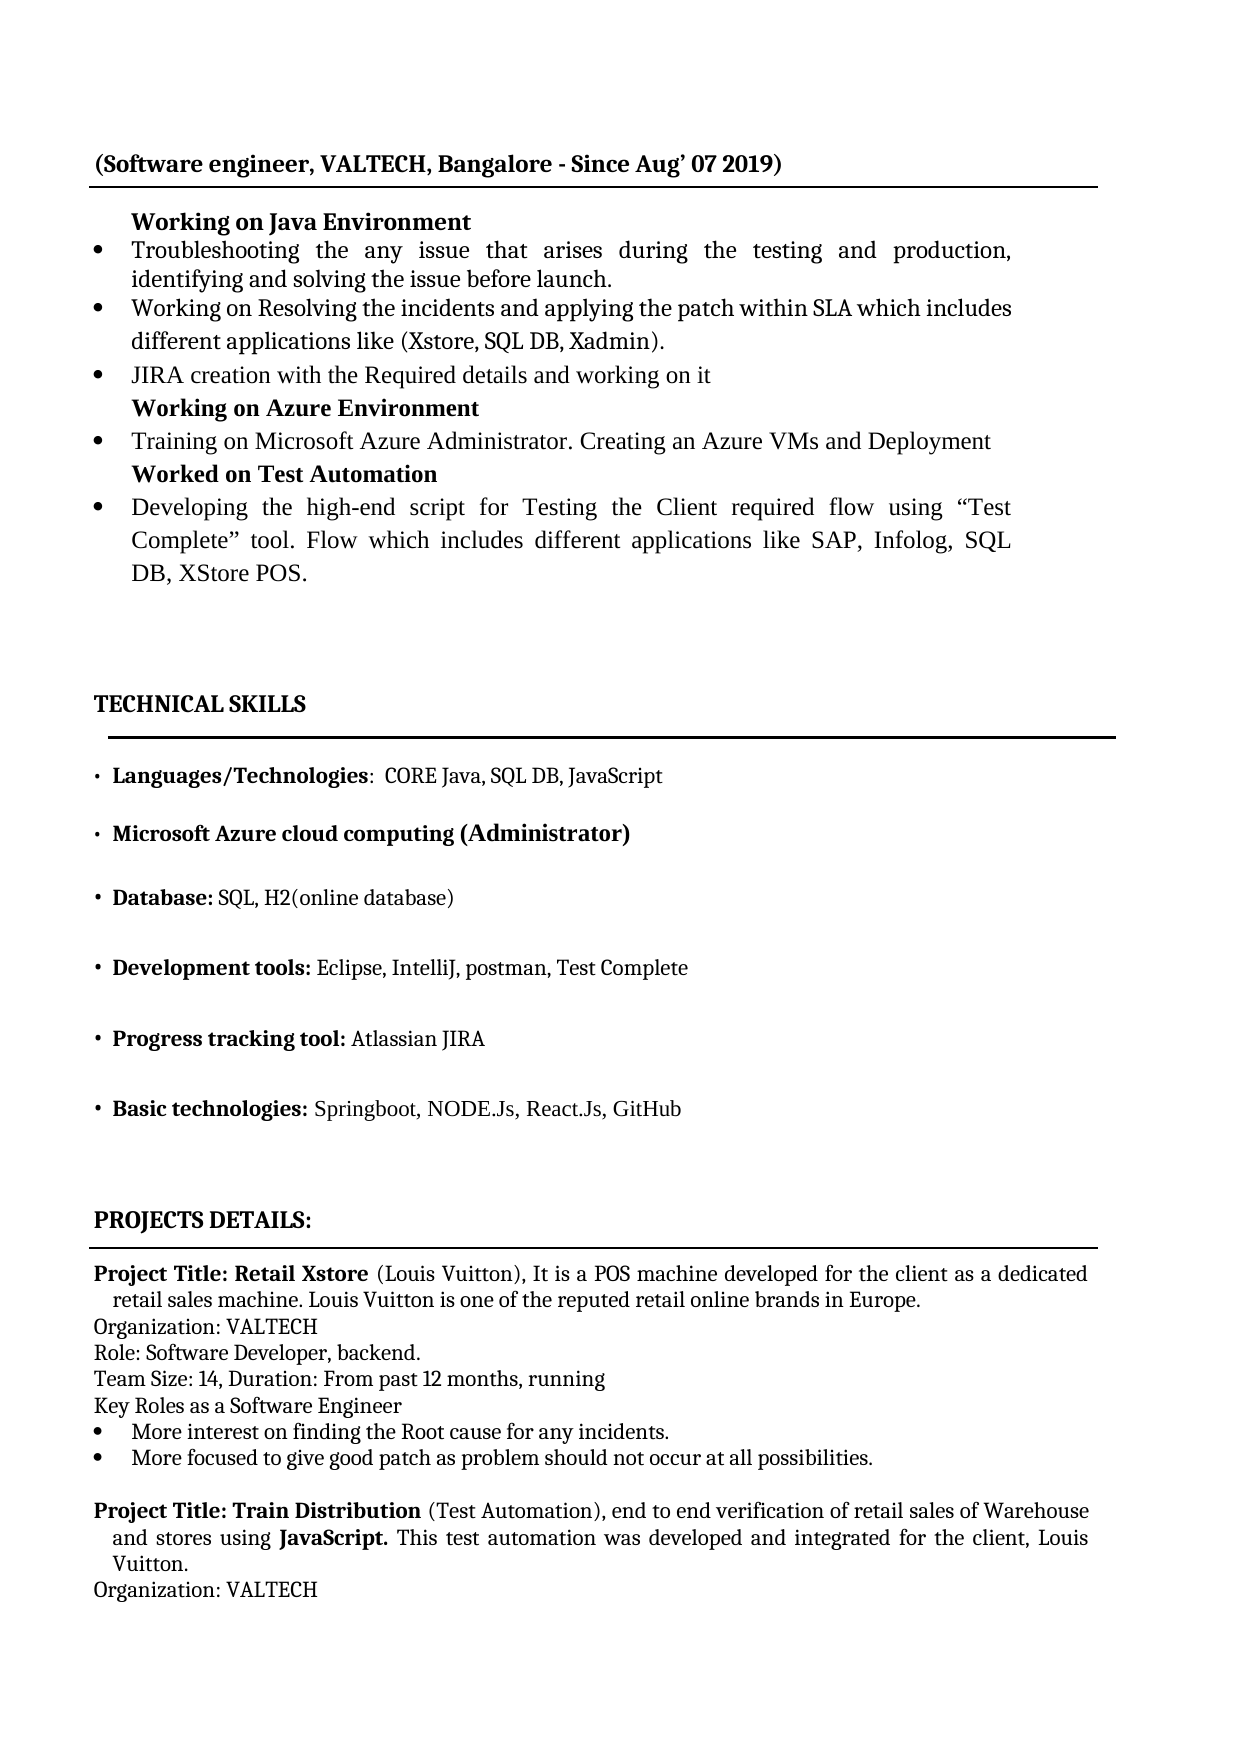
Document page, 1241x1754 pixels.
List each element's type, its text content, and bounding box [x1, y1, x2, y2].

list Working on Java Environment [131, 207, 1012, 236]
list Development tools: Eclipse, IntelliJ, postman, Test Complete [94, 942, 1090, 989]
list Developing the high-end script for Testing the Client required flow using “Test Complete” tool. Flow which includes different applications like SAP, Infolog, SQL DB, XStore POS. [94, 492, 1012, 587]
text PROJECTS DETAILS: [94, 1206, 1090, 1234]
list Worked on Test Automation [131, 459, 1012, 488]
text TECHNICAL SKILLS [94, 690, 1090, 719]
list Basic technologies: Springboot, NODE.Js, React.Js, GitHub [94, 1082, 1090, 1129]
list Languages/Technologies: CORE Java, SQL DB, JavaScript [94, 756, 1090, 794]
text Role: Software Developer, backend. [94, 1340, 1090, 1366]
list More interest on finding the Root cause for any incidents. [94, 1419, 1090, 1445]
text (Software engineer, VALTECH, Bangalore - Since Aug’ 07 2019) [94, 150, 1012, 179]
list Troubleshooting the any issue that arises during the testing and production, identifying and solving the issue before launch. [94, 236, 1012, 294]
list Working on Azure Environment [131, 393, 1012, 422]
list Progress tracking tool: Atlassian JIRA [94, 1012, 1090, 1059]
text Project Title: Retail Xstore (Louis Vuitton), It is a POS machine developed for the client as a dedicated retail sales machine. Louis Vuitton is one of the reputed retail online brands in Europe. [94, 1261, 1090, 1313]
list More focused to give good patch as problem should not occur at all possibilities. [94, 1445, 1090, 1472]
list Database: SQL, H2(online database) [94, 871, 1090, 918]
list Training on Microsoft Azure Administrator. Creating an Azure VMs and Deployment [94, 426, 1012, 454]
text Team Size: 14, Duration: From past 12 months, running [94, 1366, 1090, 1392]
text Key Roles as a Software Engineer [94, 1392, 1090, 1419]
list Working on Resolving the incidents and applying the patch within SLA which includes different applications like (Xstore, SQL DB, Xadmin). [94, 294, 1012, 356]
text Organization: VALTECH [94, 1313, 1090, 1340]
list Microsoft Azure cloud computing (Administrator) [94, 814, 1090, 852]
list JIRA creation with the Required details and working on it [94, 360, 1012, 388]
text Organization: VALTECH [94, 1577, 1090, 1603]
